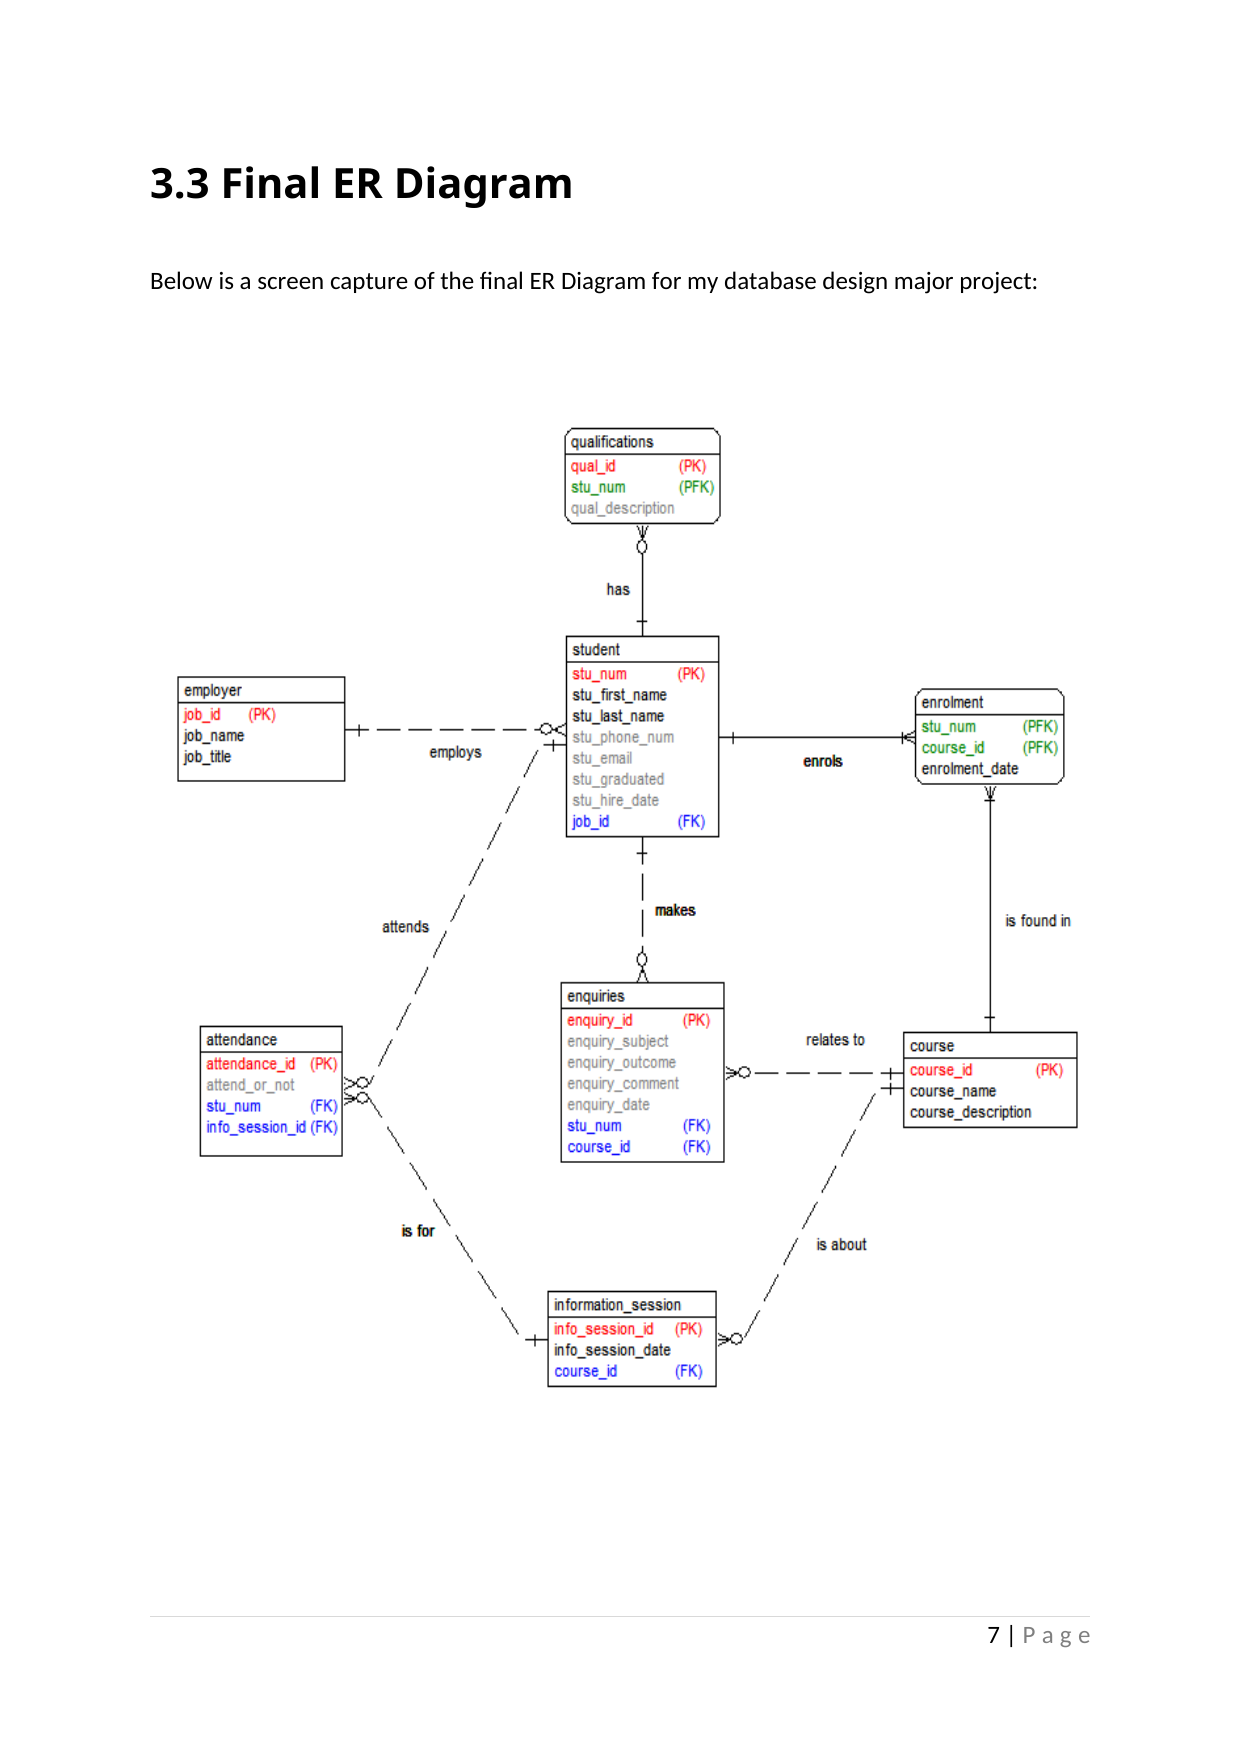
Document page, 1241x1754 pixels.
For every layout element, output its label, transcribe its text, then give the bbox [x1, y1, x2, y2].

picture [150, 413, 1146, 1413]
text Below is a screen capture of the final ER Diagram for my database design major project: [150, 265, 1090, 296]
subtitle 3.3 Final ER Diagram [150, 154, 1090, 211]
